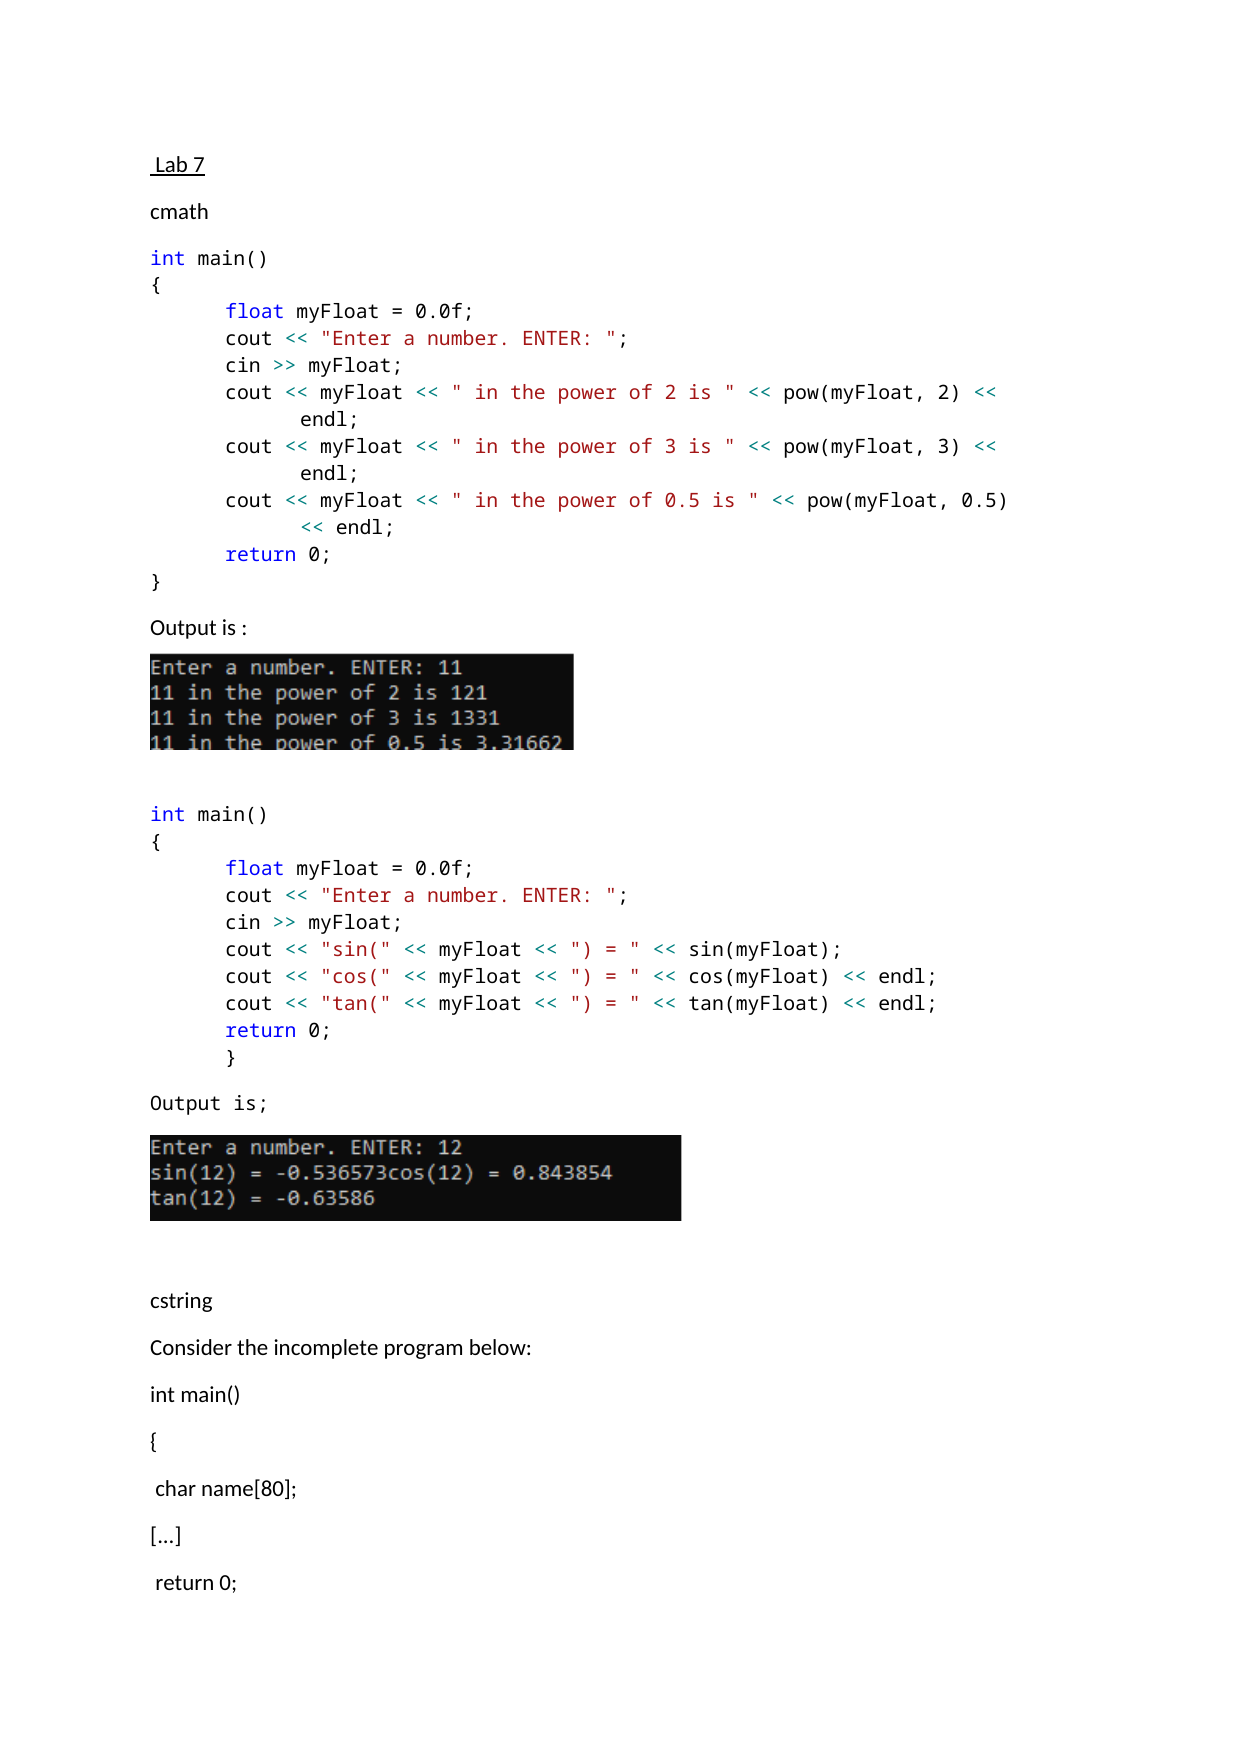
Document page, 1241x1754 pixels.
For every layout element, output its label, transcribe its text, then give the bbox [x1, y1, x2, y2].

text cin >> myFloat; [150, 352, 1090, 379]
text Output is : [150, 613, 1090, 641]
picture [150, 1135, 682, 1221]
text cmath [150, 197, 1090, 225]
text } [150, 1043, 1090, 1071]
text float myFloat = 0.0f; [150, 855, 1090, 882]
text return 0; [150, 1568, 1090, 1596]
text cstring [150, 1287, 1090, 1315]
text endl; [150, 459, 1090, 487]
text int main() [150, 244, 1090, 271]
text cout << "Enter a number. ENTER: "; [150, 882, 1090, 909]
text int main() [150, 1380, 1090, 1408]
text } [150, 567, 1090, 594]
text << endl; [150, 513, 1090, 541]
text cout << myFloat << " in the power of 0.5 is " << pow(myFloat, 0.5) [150, 487, 1090, 513]
text cout << myFloat << " in the power of 3 is " << pow(myFloat, 3) << [150, 433, 1090, 459]
text endl; [150, 406, 1090, 433]
picture [150, 651, 574, 750]
text return 0; [150, 541, 1090, 567]
text char name[80]; [150, 1474, 1090, 1502]
text Output is; [150, 1089, 1090, 1116]
text Lab 7 [150, 150, 1090, 178]
text cin >> myFloat; [150, 909, 1090, 936]
text cout << "tan(" << myFloat << ") = " << tan(myFloat) << endl; [150, 989, 1090, 1017]
text return 0; [150, 1017, 1090, 1043]
text int main() [150, 801, 1090, 828]
text { [150, 271, 1090, 298]
text { [150, 1427, 1090, 1455]
text cout << "Enter a number. ENTER: "; [150, 325, 1090, 352]
text cout << myFloat << " in the power of 2 is " << pow(myFloat, 2) << [150, 379, 1090, 406]
text cout << "cos(" << myFloat << ") = " << cos(myFloat) << endl; [150, 963, 1090, 989]
text float myFloat = 0.0f; [150, 298, 1090, 325]
text { [150, 828, 1090, 855]
text cout << "sin(" << myFloat << ") = " << sin(myFloat); [150, 936, 1090, 963]
text [...] [150, 1521, 1090, 1549]
text Consider the incomplete program below: [150, 1333, 1090, 1362]
